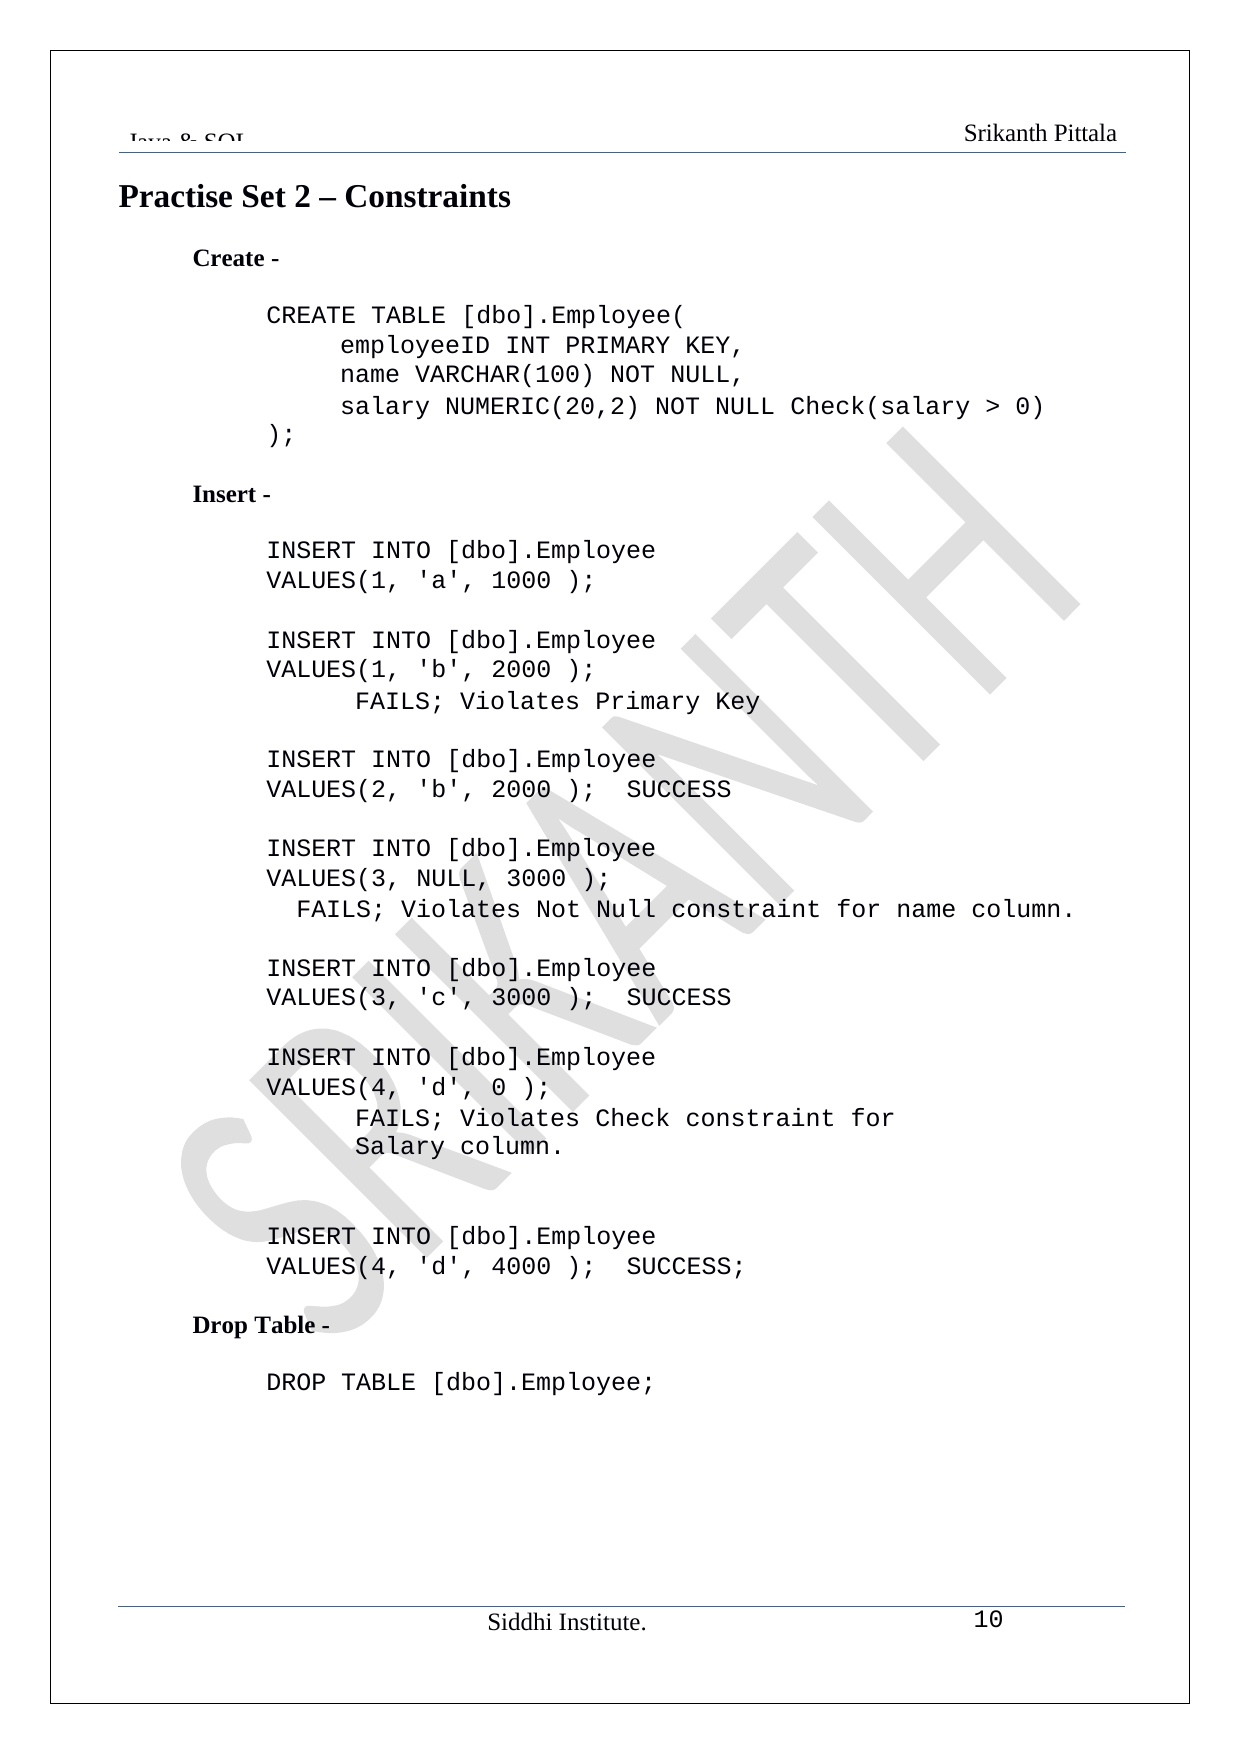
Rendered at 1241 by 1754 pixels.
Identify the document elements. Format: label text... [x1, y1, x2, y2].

text INSERT INTO [dbo].Employee VALUES(1, 'a', 1000 ); [266, 538, 659, 596]
text ­­ Salary column. [340, 1134, 1134, 1162]
text INSERT INTO [dbo].Employee VALUES(3, NULL, 3000 ); [266, 836, 659, 894]
subtitle Insert - [192, 479, 1134, 508]
text salary NUMERIC(20,2) NOT NULL Check(salary > 0) [340, 392, 1134, 420]
text INSERT INTO [dbo].Employee VALUES(1, 'b', 2000 ); [266, 627, 659, 685]
subtitle Drop Table - [192, 1310, 1134, 1339]
text INSERT INTO [dbo].Employee VALUES(4, 'd', 4000 ); ­­ SUCCESS; [266, 1224, 779, 1282]
text ­­ FAILS; Violates Not Null constraint for name column. [281, 895, 1134, 924]
text ­­ FAILS; Violates Check constraint for [340, 1104, 1134, 1132]
text ­­ FAILS; Violates Primary Key [340, 687, 1134, 715]
text ); [266, 422, 1134, 450]
text CREATE TABLE [dbo].Employee( employeeID INT PRIMARY KEY, name VARCHAR(100) NOT NULL, [266, 303, 802, 390]
text DROP TABLE [dbo].Employee; [266, 1369, 1134, 1398]
subtitle Practise Set 2 – Constraints [118, 176, 1134, 215]
text INSERT INTO [dbo].Employee VALUES(2, 'b', 2000 ); ­­ SUCCESS [266, 747, 764, 805]
text INSERT INTO [dbo].Employee VALUES(4, 'd', 0 ); [266, 1045, 659, 1103]
text INSERT INTO [dbo].Employee VALUES(3, 'c', 3000 ); ­­ SUCCESS [266, 955, 764, 1013]
subtitle Create - [192, 243, 1134, 272]
